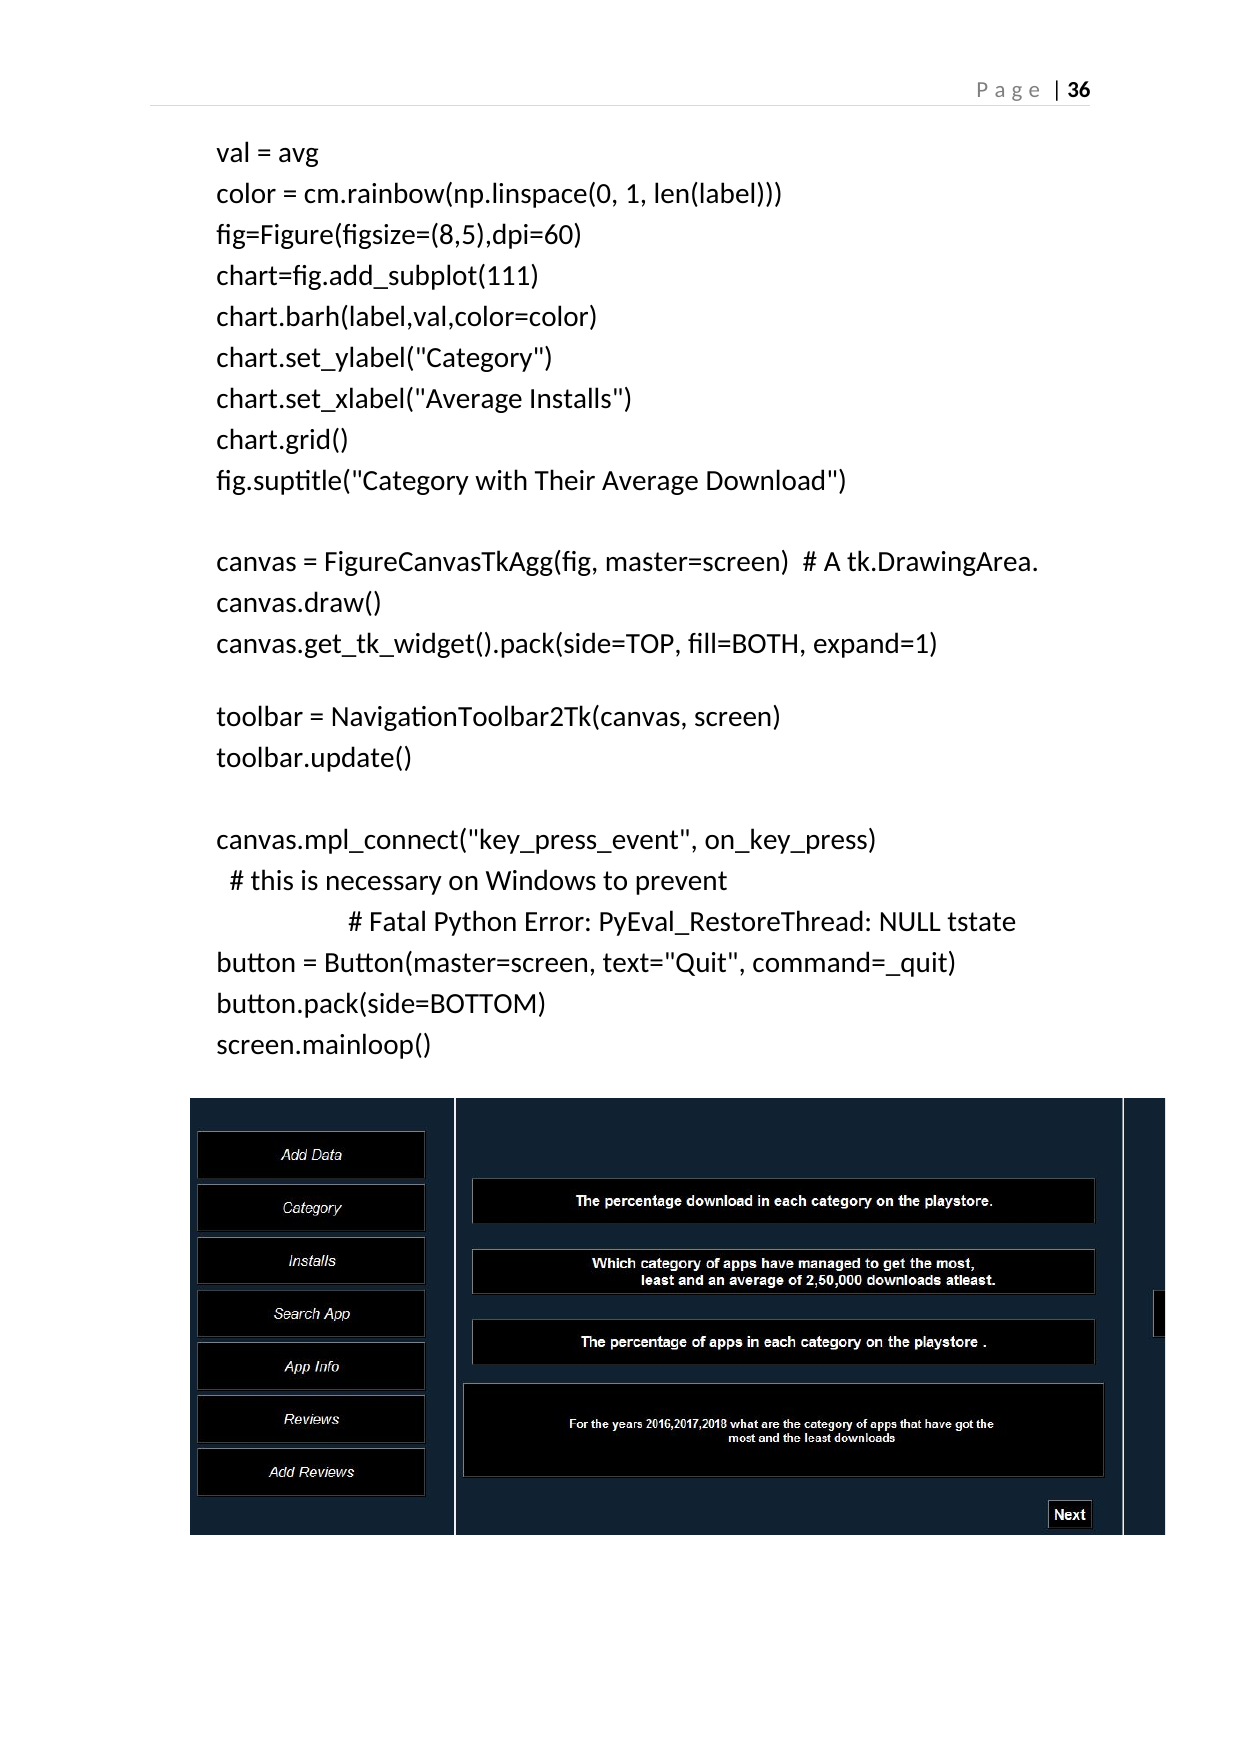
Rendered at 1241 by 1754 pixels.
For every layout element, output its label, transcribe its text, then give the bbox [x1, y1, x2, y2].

list val = avg [190, 134, 1090, 170]
list canvas.get_tk_widget().pack(side=TOP, fill=BOTH, expand=1) [190, 625, 1090, 661]
list # Fatal Python Error: PyEval_RestoreThread: NULL tstate [190, 903, 1090, 939]
list canvas.mpl_connect("key_press_event", on_key_press) [190, 821, 1090, 857]
list toolbar.update() [190, 739, 1090, 775]
list chart.set_xlabel("Average Installs") [190, 380, 1090, 415]
list chart=fig.add_subplot(111) [190, 257, 1090, 293]
list canvas = FigureCanvasTkAgg(fig, master=screen) # A tk.DrawingArea. [190, 543, 1090, 579]
picture [190, 1098, 1166, 1535]
list screen.mainloop() [190, 1026, 1090, 1094]
list chart.grid() [190, 421, 1090, 456]
list toolbar = NavigationToolbar2Tk(canvas, screen) [190, 698, 1090, 734]
list fig=Figure(figsize=(8,5),dpi=60) [190, 216, 1090, 252]
list chart.set_ylabel("Category") [190, 339, 1090, 374]
list button = Button(master=screen, text="Quit", command=_quit) [190, 944, 1090, 980]
list color = cm.rainbow(np.linspace(0, 1, len(label))) [190, 175, 1090, 211]
list button.pack(side=BOTTOM) [190, 985, 1090, 1021]
list fig.suptitle("Category with Their Average Download") [190, 462, 1090, 497]
list chart.barh(label,val,color=color) [190, 298, 1090, 333]
list canvas.draw() [190, 584, 1090, 620]
list # this is necessary on Windows to prevent [190, 862, 1090, 898]
